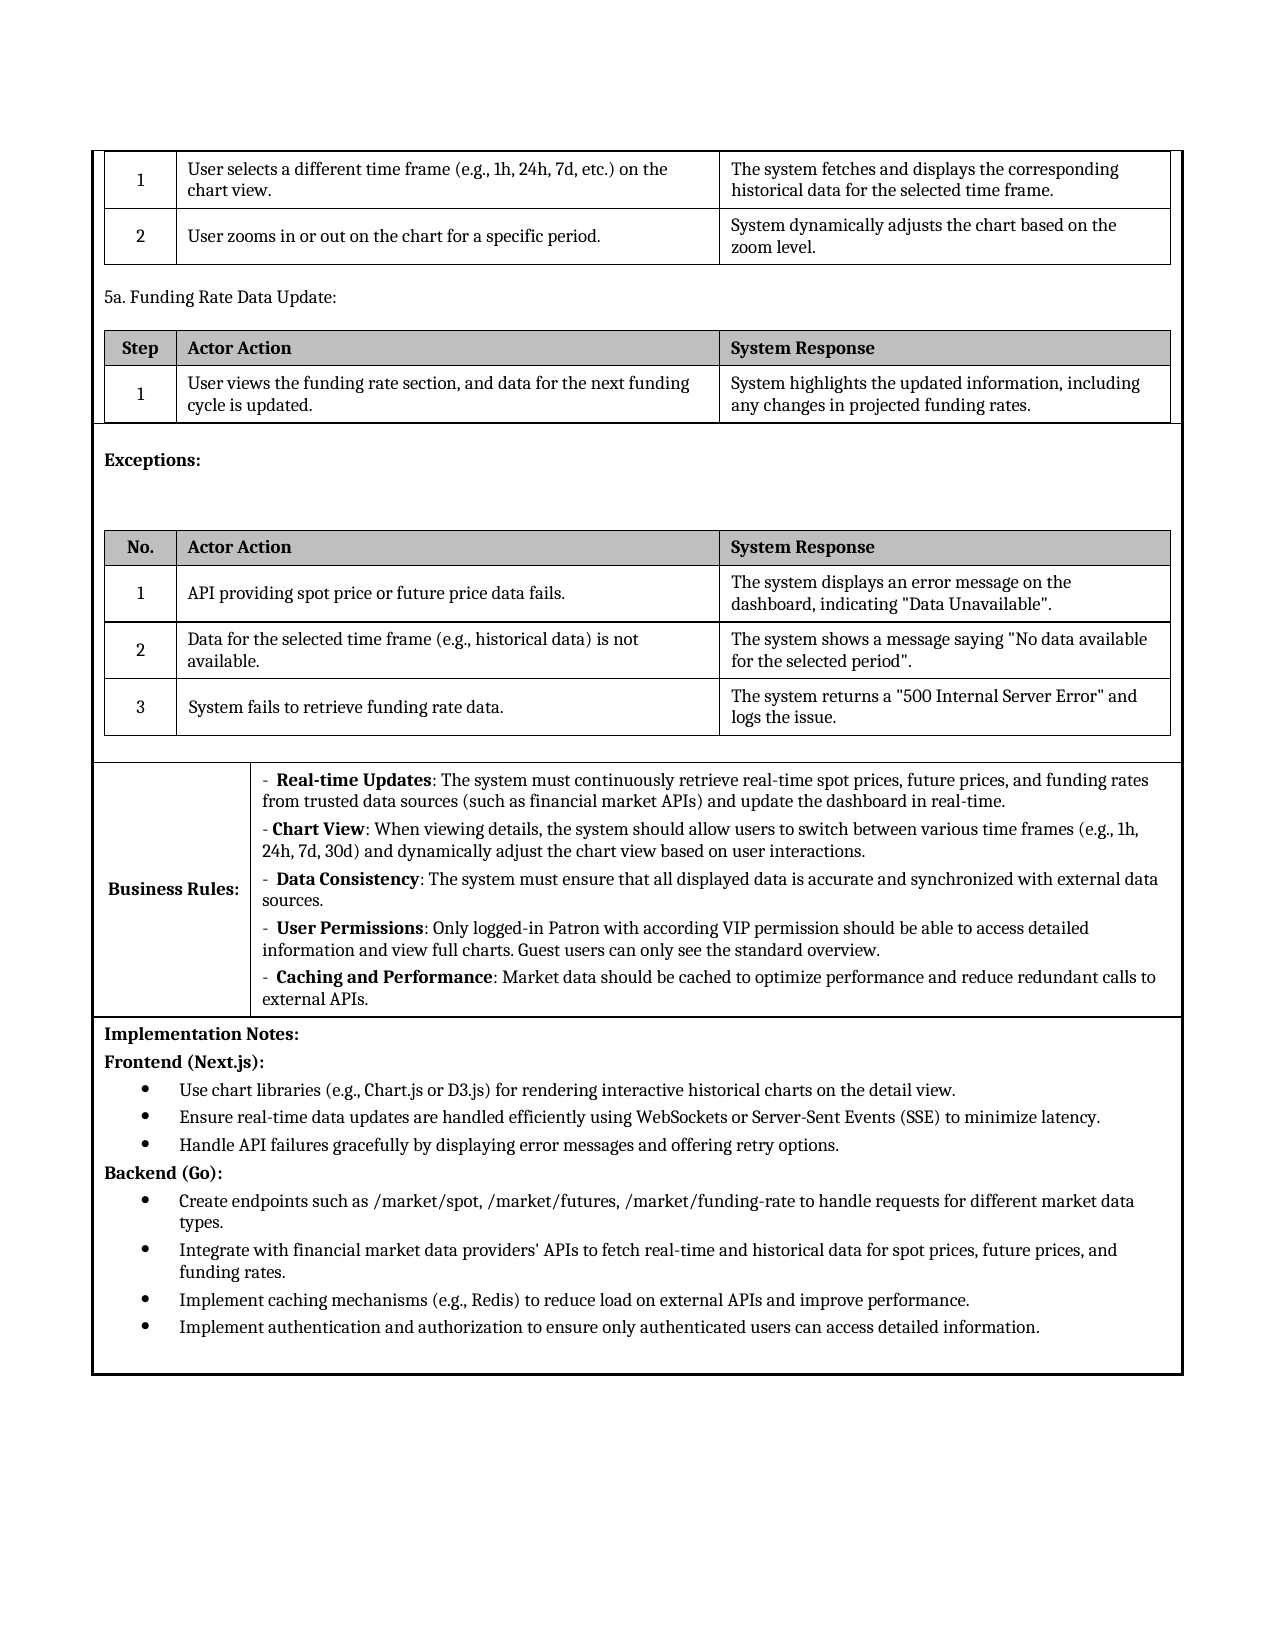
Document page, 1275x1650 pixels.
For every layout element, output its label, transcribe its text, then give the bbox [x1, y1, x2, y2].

table_cell Implementation Notes: Frontend (Next.js): Use chart libraries (e.g., Chart.js or D3.js) for rendering interactive historical charts on the detail view. Ensure real-time data updates are handled efficiently using WebSockets or Server-Sent Events (SSE) to minimize latency. Handle API failures gracefully by displaying error messages and offering retry options. Backend (Go): Create endpoints such as /market/spot, /market/futures, /market/funding-rate to handle requests for different market data types. Integrate with financial market data providers' APIs to fetch real-time and historical data for spot prices, future prices, and funding rates. Implement caching mechanisms (e.g., Redis) to reduce load on external APIs and improve performance. Implement authentication and authorization to ensure only authenticated users can access detailed information. [94, 1018, 1181, 1373]
table_cell Business Rules: [94, 763, 250, 1016]
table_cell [94, 151, 1181, 423]
table_cell - Real-time Updates: The system must continuously retrieve real-time spot prices, future prices, and funding rates from trusted data sources (such as financial market APIs) and update the dashboard in real-time. - Chart View: When viewing details, the system should allow users to switch between various time frames (e.g., 1h, 24h, 7d, 30d) and dynamically adjust the chart view based on user interactions. - Data Consistency: The system must ensure that all displayed data is accurate and synchronized with external data sources. - User Permissions: Only logged-in Patron with according VIP permission should be able to access detailed information and view full charts. Guest users can only see the standard overview. - Caching and Performance: Market data should be cached to optimize performance and reduce redundant calls to external APIs. [251, 763, 1181, 1016]
table_cell Exceptions: [94, 424, 1181, 762]
